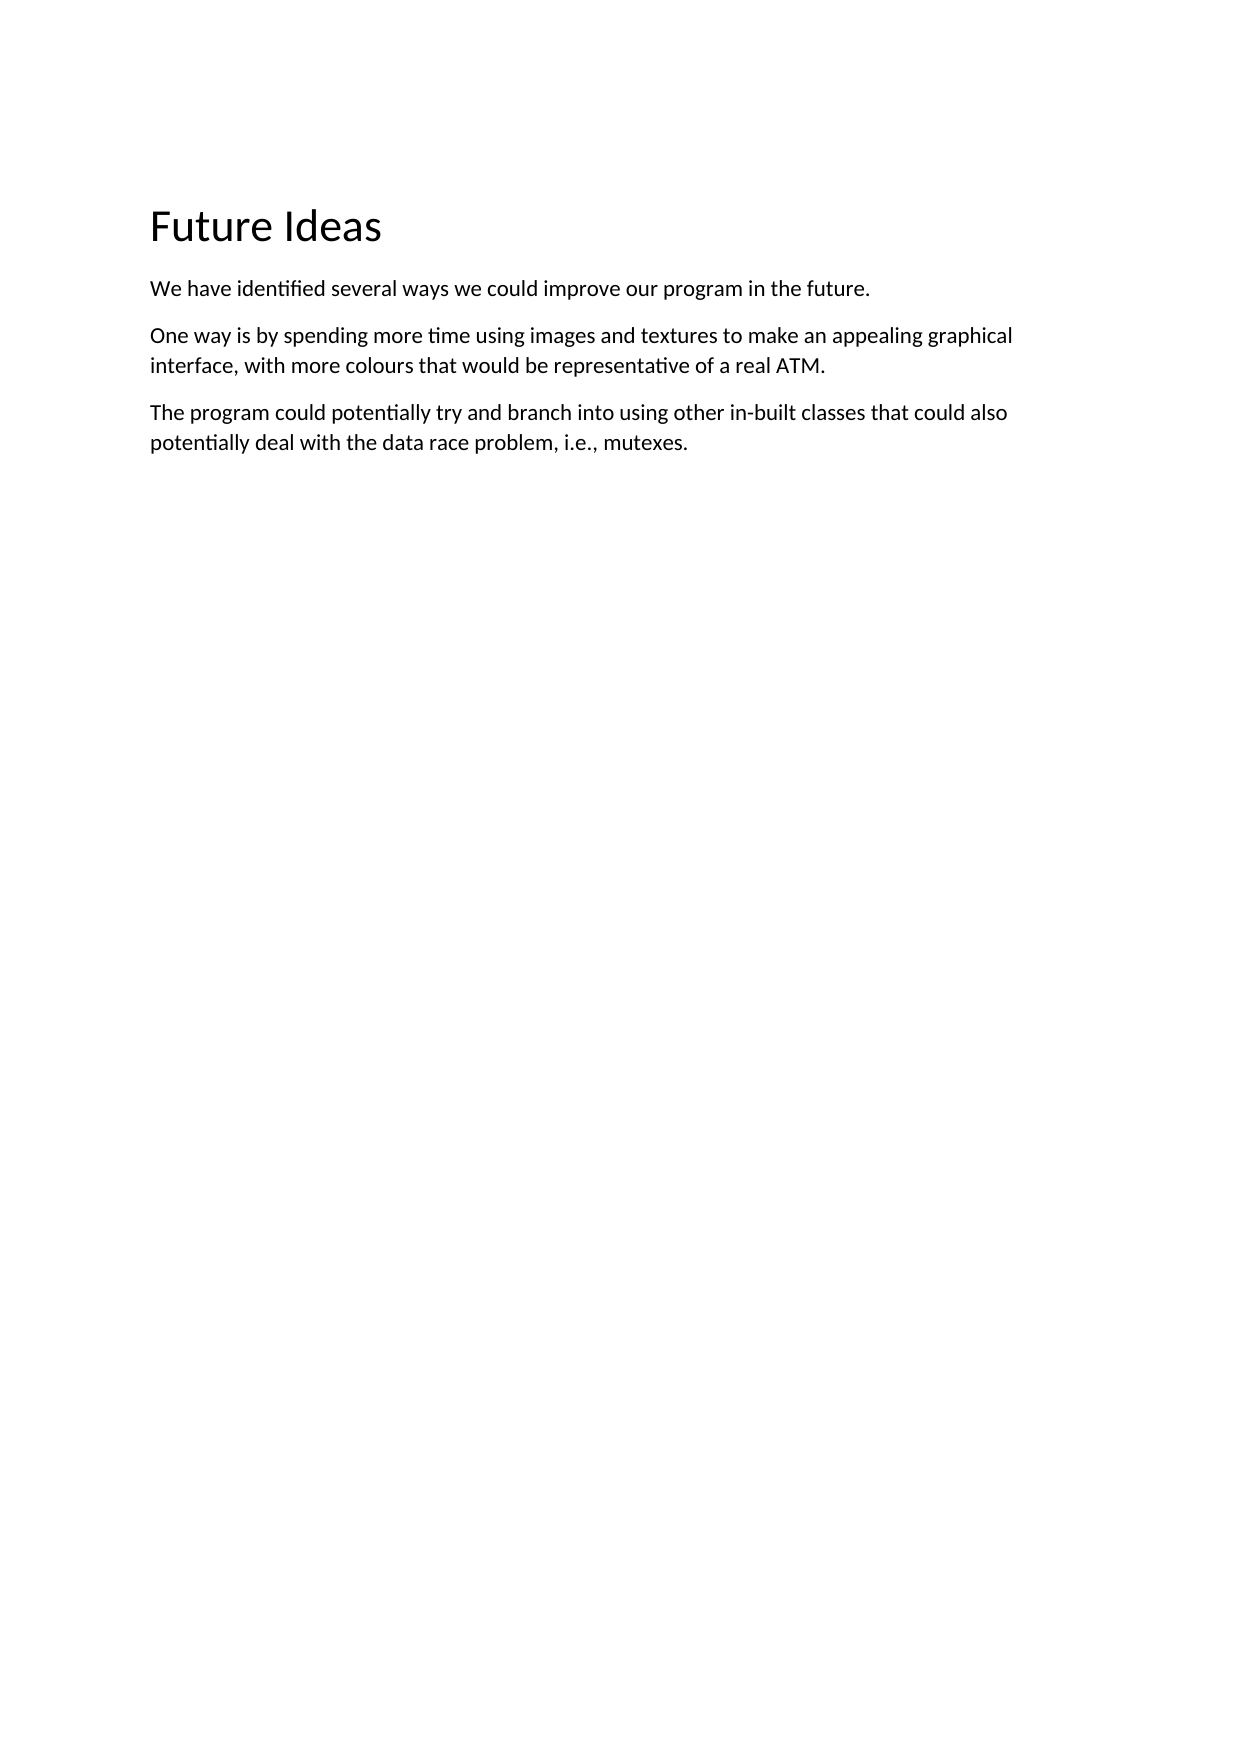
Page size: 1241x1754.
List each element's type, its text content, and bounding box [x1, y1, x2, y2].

text We have identified several ways we could improve our program in the future. [150, 274, 1090, 302]
text The program could potentially try and branch into using other in-built classes that could also potentially deal with the data race problem, i.e., mutexes. [150, 398, 1090, 456]
text Future Ideas [150, 197, 1090, 253]
text One way is by spending more time using images and textures to make an appealing graphical interface, with more colours that would be representative of a real ATM. [150, 321, 1090, 379]
